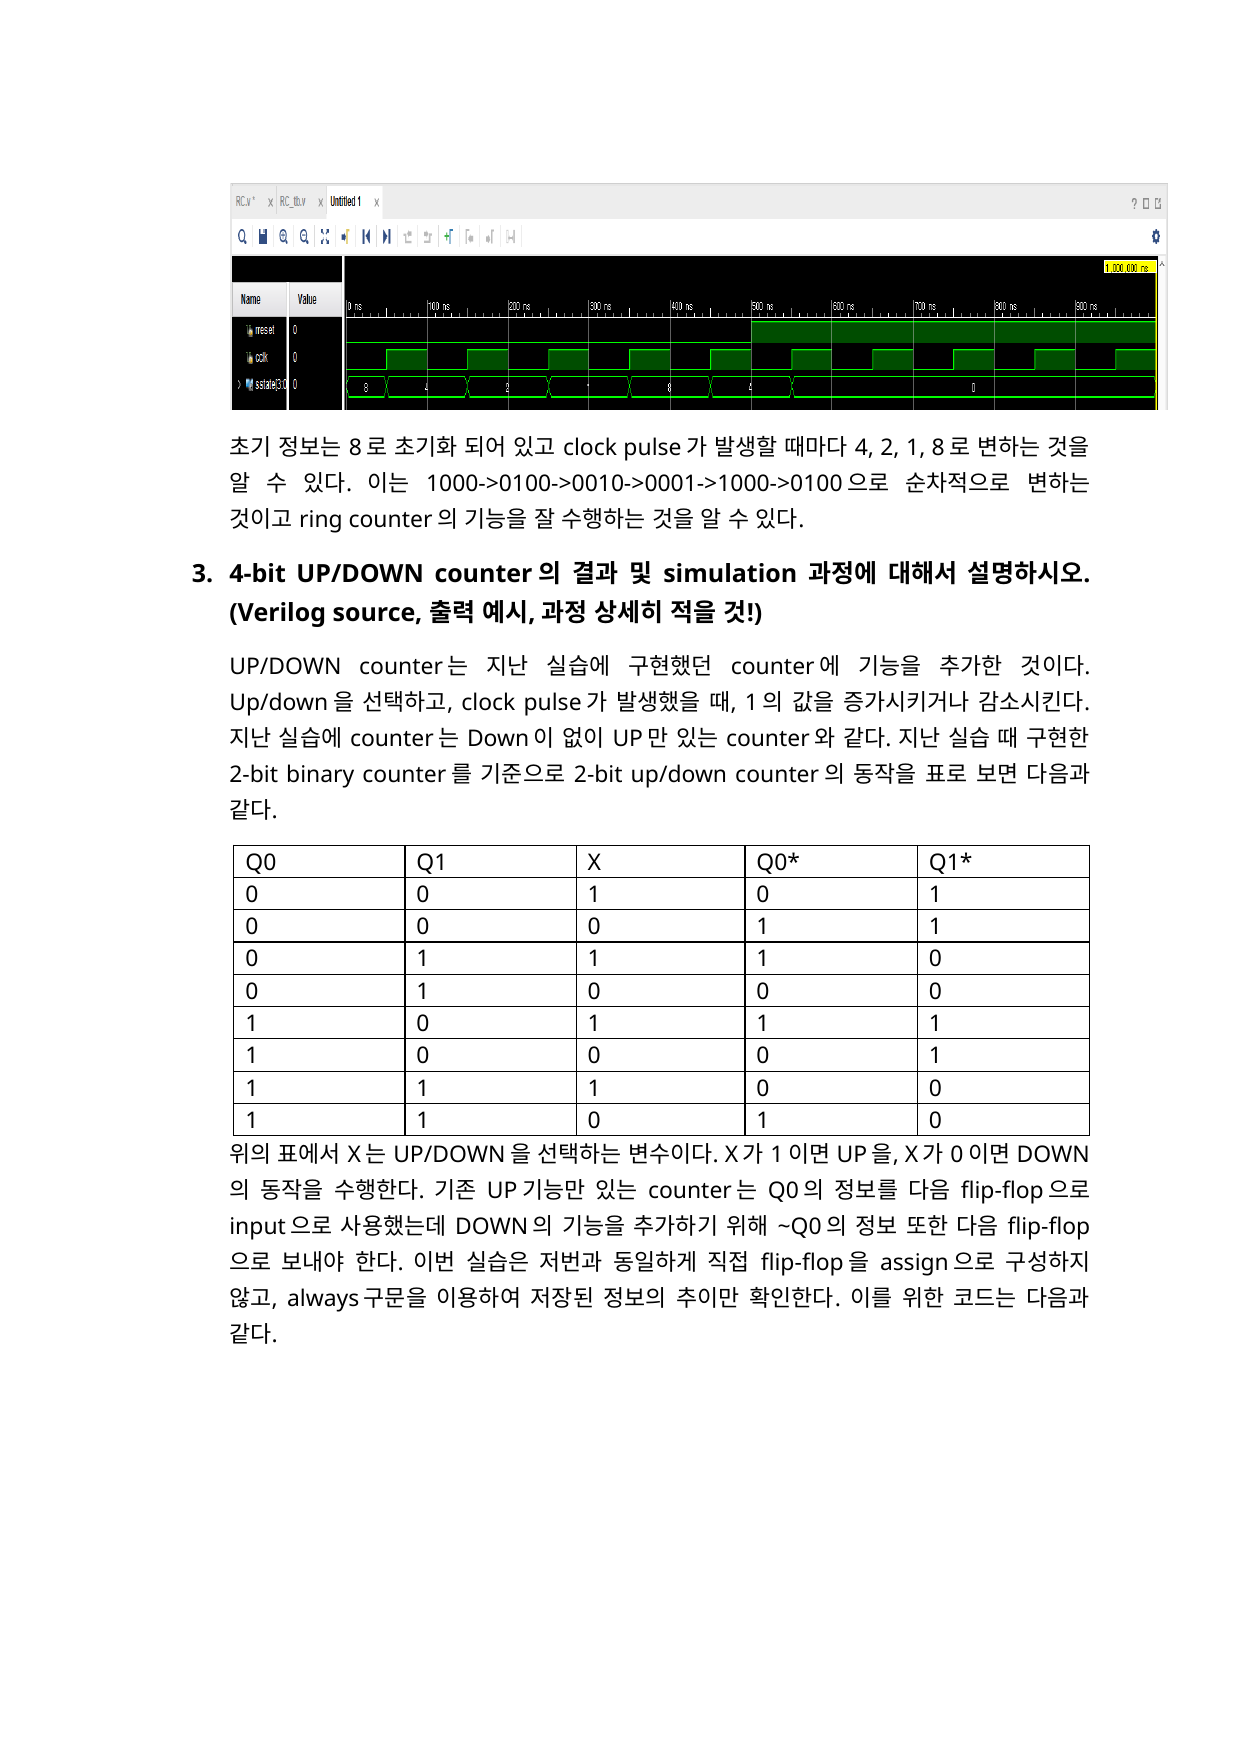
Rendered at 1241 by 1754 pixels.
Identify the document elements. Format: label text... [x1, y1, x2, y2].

table_cell 0 [746, 975, 917, 1006]
table_cell 0 [746, 878, 917, 909]
table_cell 0 [406, 1007, 576, 1038]
table_cell 0 [234, 975, 404, 1006]
table_cell 1 [234, 1007, 404, 1038]
table_cell 1 [234, 1072, 404, 1103]
table_cell 1 [918, 1039, 1089, 1071]
table_cell 0 [746, 1039, 917, 1071]
table_cell 0 [577, 910, 744, 941]
table_cell 0 [406, 878, 576, 909]
table_cell 0 [234, 878, 404, 909]
table_cell 1 [577, 878, 744, 909]
table_cell 1 [918, 910, 1089, 941]
table_cell 1 [746, 1007, 917, 1038]
table_cell 1 [746, 943, 917, 974]
table_cell 0 [918, 1072, 1089, 1103]
table_cell 1 [577, 1072, 744, 1103]
table_cell 1 [406, 943, 576, 974]
table_cell 0 [918, 975, 1089, 1006]
table_header X [577, 846, 744, 877]
table_cell 0 [577, 975, 744, 1006]
table_cell 0 [577, 1104, 744, 1135]
table_cell 0 [918, 1104, 1089, 1135]
picture [229, 177, 1170, 410]
list 초기 정보는 8로 초기화 되어 있고 clock pulse가 발생할 때마다 4, 2, 1, 8로 변하는 것을 알 수 있다. 이는 1000->0100->0010->0001->1000->0100으로 순차적으로 변하는 것이고 ring counter의 기능을 잘 수행하는 것을 알 수 있다. [229, 429, 1090, 534]
table_cell 1 [406, 975, 576, 1006]
table_cell 1 [406, 1072, 576, 1103]
table_cell 0 [746, 1072, 917, 1103]
table_cell 1 [234, 1104, 404, 1135]
list UP/DOWN counter는 지난 실습에 구현했던 counter에 기능을 추가한 것이다. Up/down을 선택하고, clock pulse가 발생했을 때, 1의 값을 증가시키거나 감소시킨다. 지난 실습에 counter는 Down이 없이 UP만 있는 counter와 같다. 지난 실습 때 구현한 2-bit binary counter를 기준으로 2-bit up/down counter의 동작을 표로 보면 다음과 같다. [229, 648, 1090, 825]
table_cell 0 [406, 910, 576, 941]
list 4-bit UP/DOWN counter의 결과 및 simulation 과정에 대해서 설명하시오. (Verilog source, 출력 예시, 과정 상세히 적을 것!) [192, 553, 1090, 629]
table_cell 0 [234, 910, 404, 941]
list 위의 표에서 X는 UP/DOWN을 선택하는 변수이다. X가 1이면 UP을, X가 0이면 DOWN의 동작을 수행한다. 기존 UP기능만 있는 counter는 Q0의 정보를 다음 flip-flop으로 input으로 사용했는데 DOWN의 기능을 추가하기 위해 ~Q0의 정보 또한 다음 flip-flop으로 보내야 한다. 이번 실습은 저번과 동일하게 직접 flip-flop을 assign으로 구성하지 않고, always구문을 이용하여 저장된 정보의 추이만 확인한다. 이를 위한 코드는 다음과 같다. [229, 1136, 1090, 1349]
table_cell 0 [406, 1039, 576, 1071]
table_cell 0 [918, 943, 1089, 974]
table_cell 1 [918, 878, 1089, 909]
table_header Q0* [746, 846, 917, 877]
table_cell 1 [577, 943, 744, 974]
table_cell 1 [918, 1007, 1089, 1038]
table_cell 0 [234, 943, 404, 974]
table_cell 1 [234, 1039, 404, 1071]
table_header Q1* [918, 846, 1089, 877]
table_header Q1 [406, 846, 576, 877]
table_header Q0 [234, 846, 404, 877]
table_cell 1 [746, 1104, 917, 1135]
table_cell 1 [406, 1104, 576, 1135]
table_cell 1 [577, 1007, 744, 1038]
table_cell 1 [746, 910, 917, 941]
table_cell 0 [577, 1039, 744, 1071]
